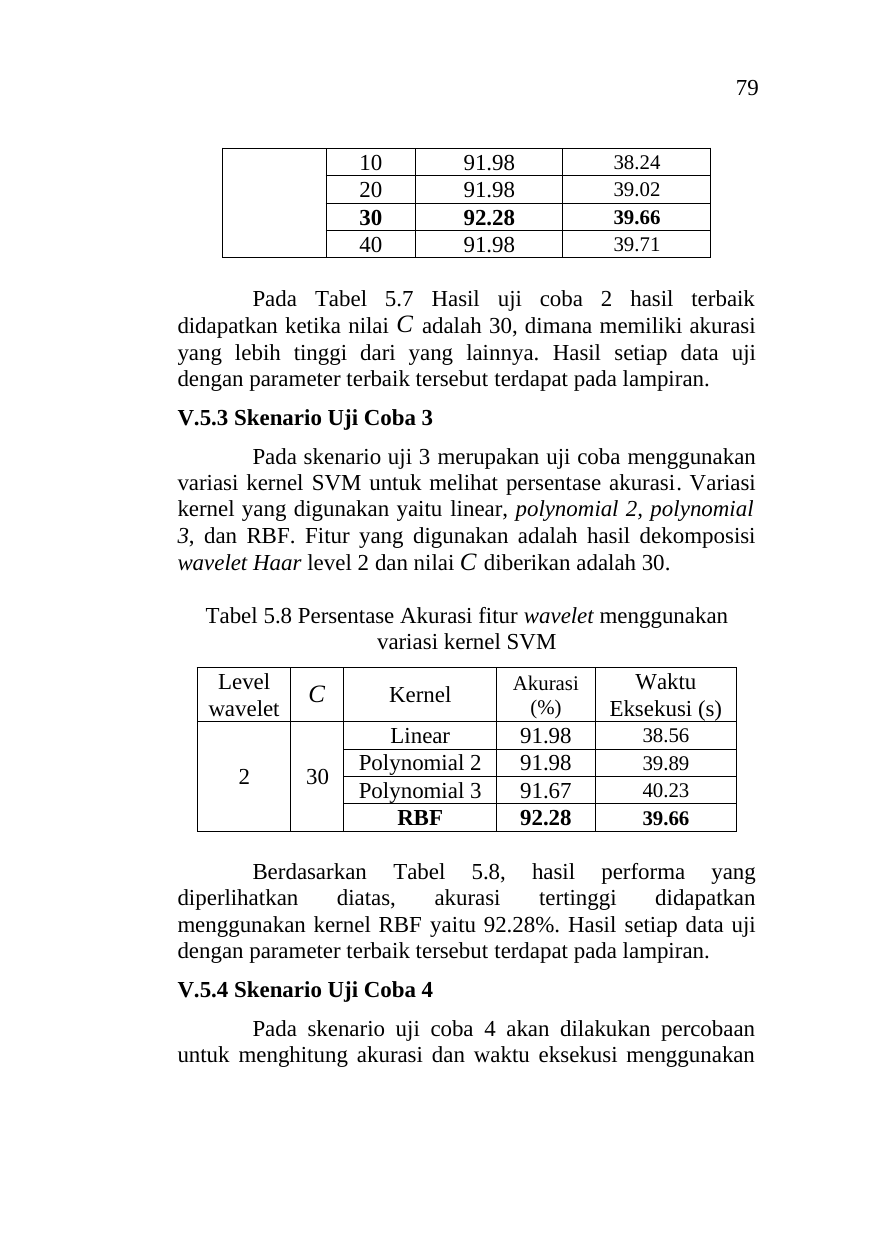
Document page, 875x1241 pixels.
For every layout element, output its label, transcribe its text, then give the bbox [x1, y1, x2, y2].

table_cell 30 [291, 722, 343, 831]
table_cell 92.28 [416, 204, 562, 230]
table_cell 91.98 [416, 176, 562, 202]
table_cell RBF [344, 804, 496, 831]
table_cell 91.98 [497, 722, 595, 748]
table_cell 38.24 [563, 149, 710, 175]
table_cell 91.98 [416, 231, 562, 257]
table_cell 39.66 [563, 204, 710, 230]
table_cell Polynomial 2 [344, 750, 496, 776]
table_cell Linear [344, 722, 496, 748]
table_header [291, 668, 343, 721]
table_cell 2 [198, 722, 290, 831]
table_cell 39.89 [596, 750, 736, 776]
table_cell 2 [223, 149, 326, 257]
table_cell Polynomial 3 [344, 777, 496, 803]
table_cell 92.28 [497, 804, 595, 831]
table_cell 91.98 [416, 149, 562, 175]
table_cell 30 [327, 204, 415, 230]
table_header Level wavelet [198, 668, 290, 721]
subtitle Skenario Uji Coba 3 [177, 404, 756, 430]
text Pada skenario uji 3 merupakan uji coba menggunakan variasi kernel SVM untuk melihat persentase akurasi. Variasi kernel yang digunakan yaitu linear, polynomial 2, polynomial 3, dan RBF. Fitur yang digunakan adalah hasil dekomposisi wavelet Haar level 2 dan nilai diberikan adalah 30. [177, 443, 756, 576]
table_cell 38.56 [596, 722, 736, 748]
table_header Kernel [344, 668, 496, 721]
table_header Akurasi (%) [497, 668, 595, 721]
table_cell 40.23 [596, 777, 736, 803]
subtitle Skenario Uji Coba 4 [177, 976, 756, 1002]
table_header Waktu Eksekusi (s) [596, 668, 736, 721]
table_cell 10 [327, 149, 415, 175]
table_cell 39.02 [563, 176, 710, 202]
table_cell 91.98 [497, 750, 595, 776]
table_cell 39.66 [596, 804, 736, 831]
table_cell 20 [327, 176, 415, 202]
table_cell 39.71 [563, 231, 710, 257]
table_cell 91.67 [497, 777, 595, 803]
table_cell 40 [327, 231, 415, 257]
